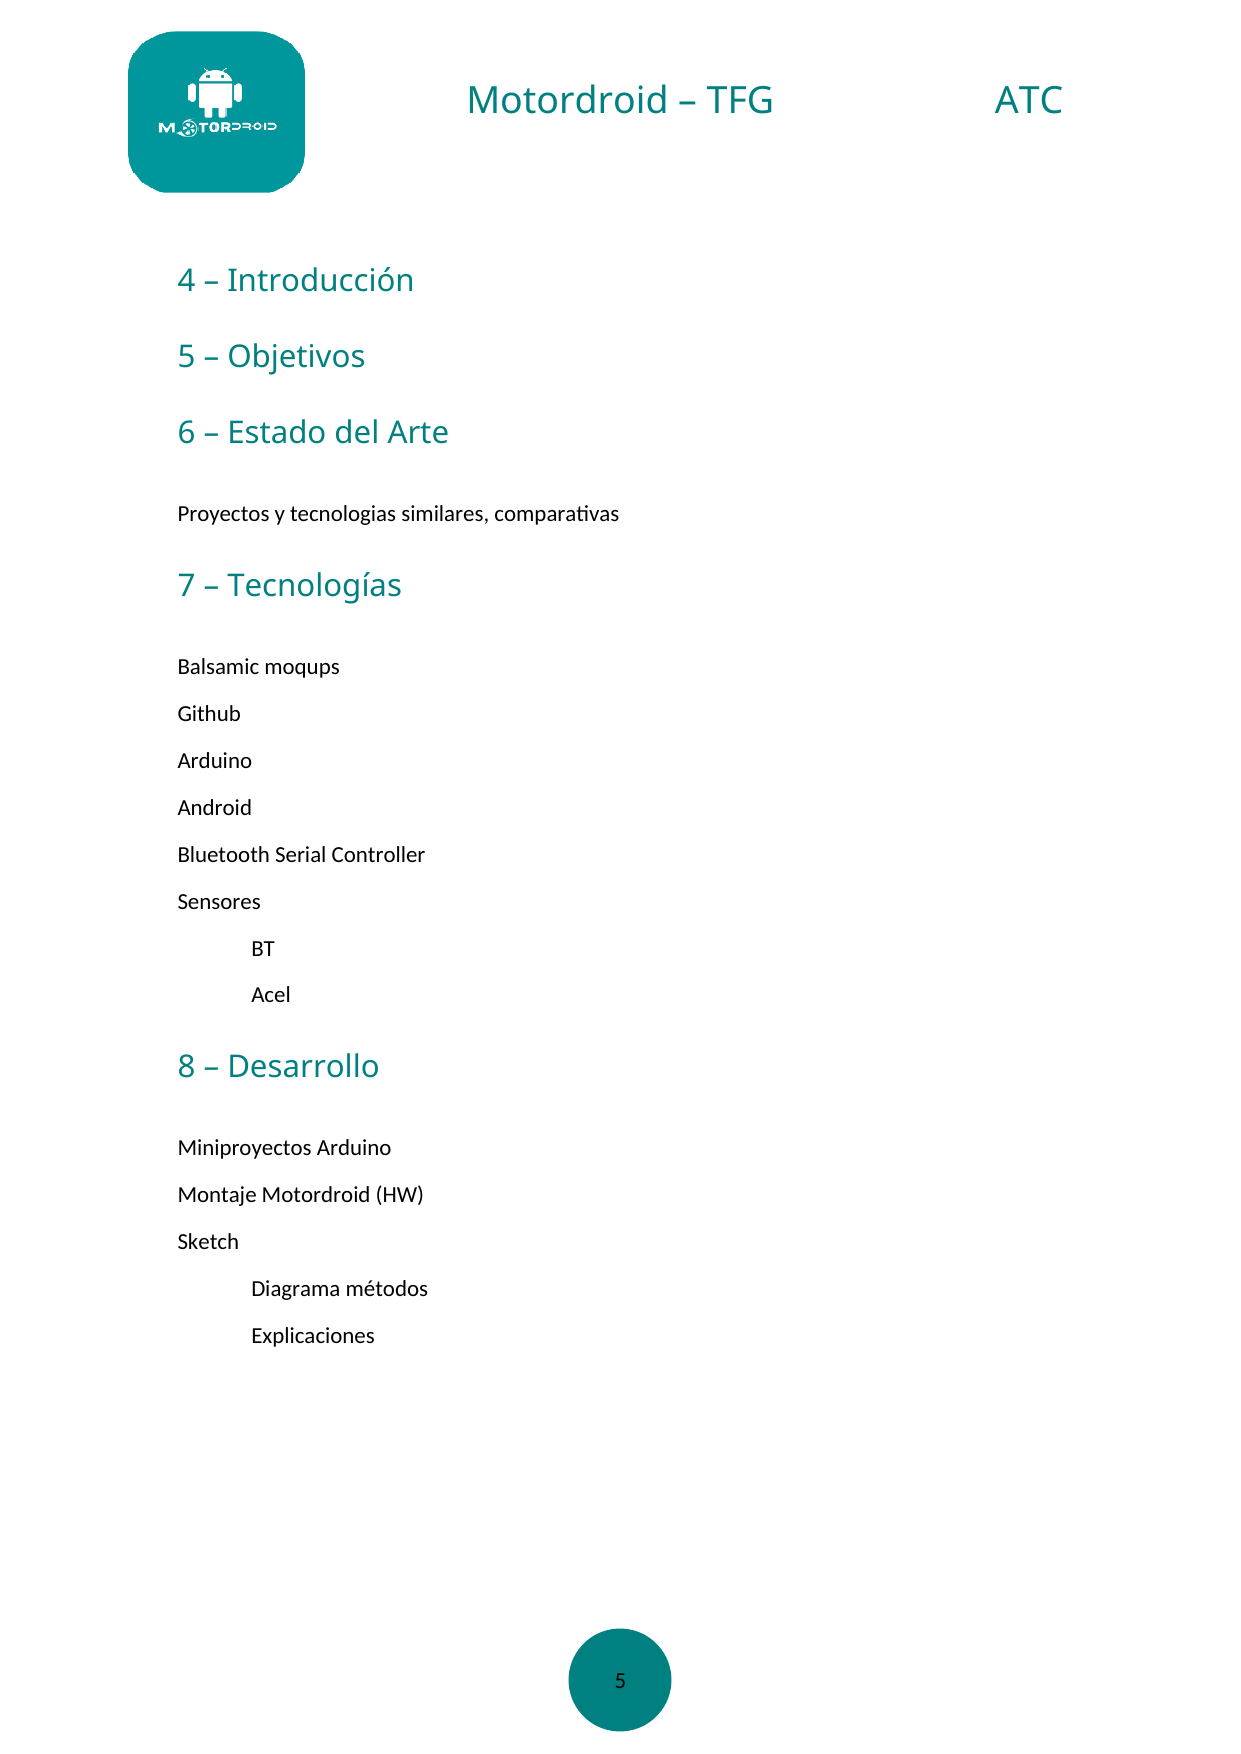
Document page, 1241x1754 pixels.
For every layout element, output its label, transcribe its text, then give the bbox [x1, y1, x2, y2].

text Diagrama métodos [177, 1274, 1063, 1302]
subtitle 6 – Estado del Arte [177, 410, 1063, 452]
text Balsamic moqups [177, 652, 1063, 680]
subtitle 7 – Tecnologías [177, 563, 1063, 606]
text BT [177, 934, 1063, 962]
text Sketch [177, 1227, 1063, 1255]
text Proyectos y tecnologias similares, comparativas [177, 499, 1063, 527]
text Miniproyectos Arduino [177, 1133, 1063, 1162]
text Bluetooth Serial Controller [177, 840, 1063, 868]
text Acel [177, 981, 1063, 1008]
subtitle 4 – Introducción [177, 258, 1063, 301]
subtitle 8 – Desarrollo [177, 1044, 1063, 1087]
picture [118, 31, 310, 191]
text Explicaciones [177, 1321, 1063, 1349]
subtitle 5 – Objetivos [177, 334, 1063, 377]
text Sensores [177, 887, 1063, 915]
text Android [177, 793, 1063, 821]
text Github [177, 699, 1063, 727]
text Arduino [177, 746, 1063, 774]
text Montaje Motordroid (HW) [177, 1180, 1063, 1208]
